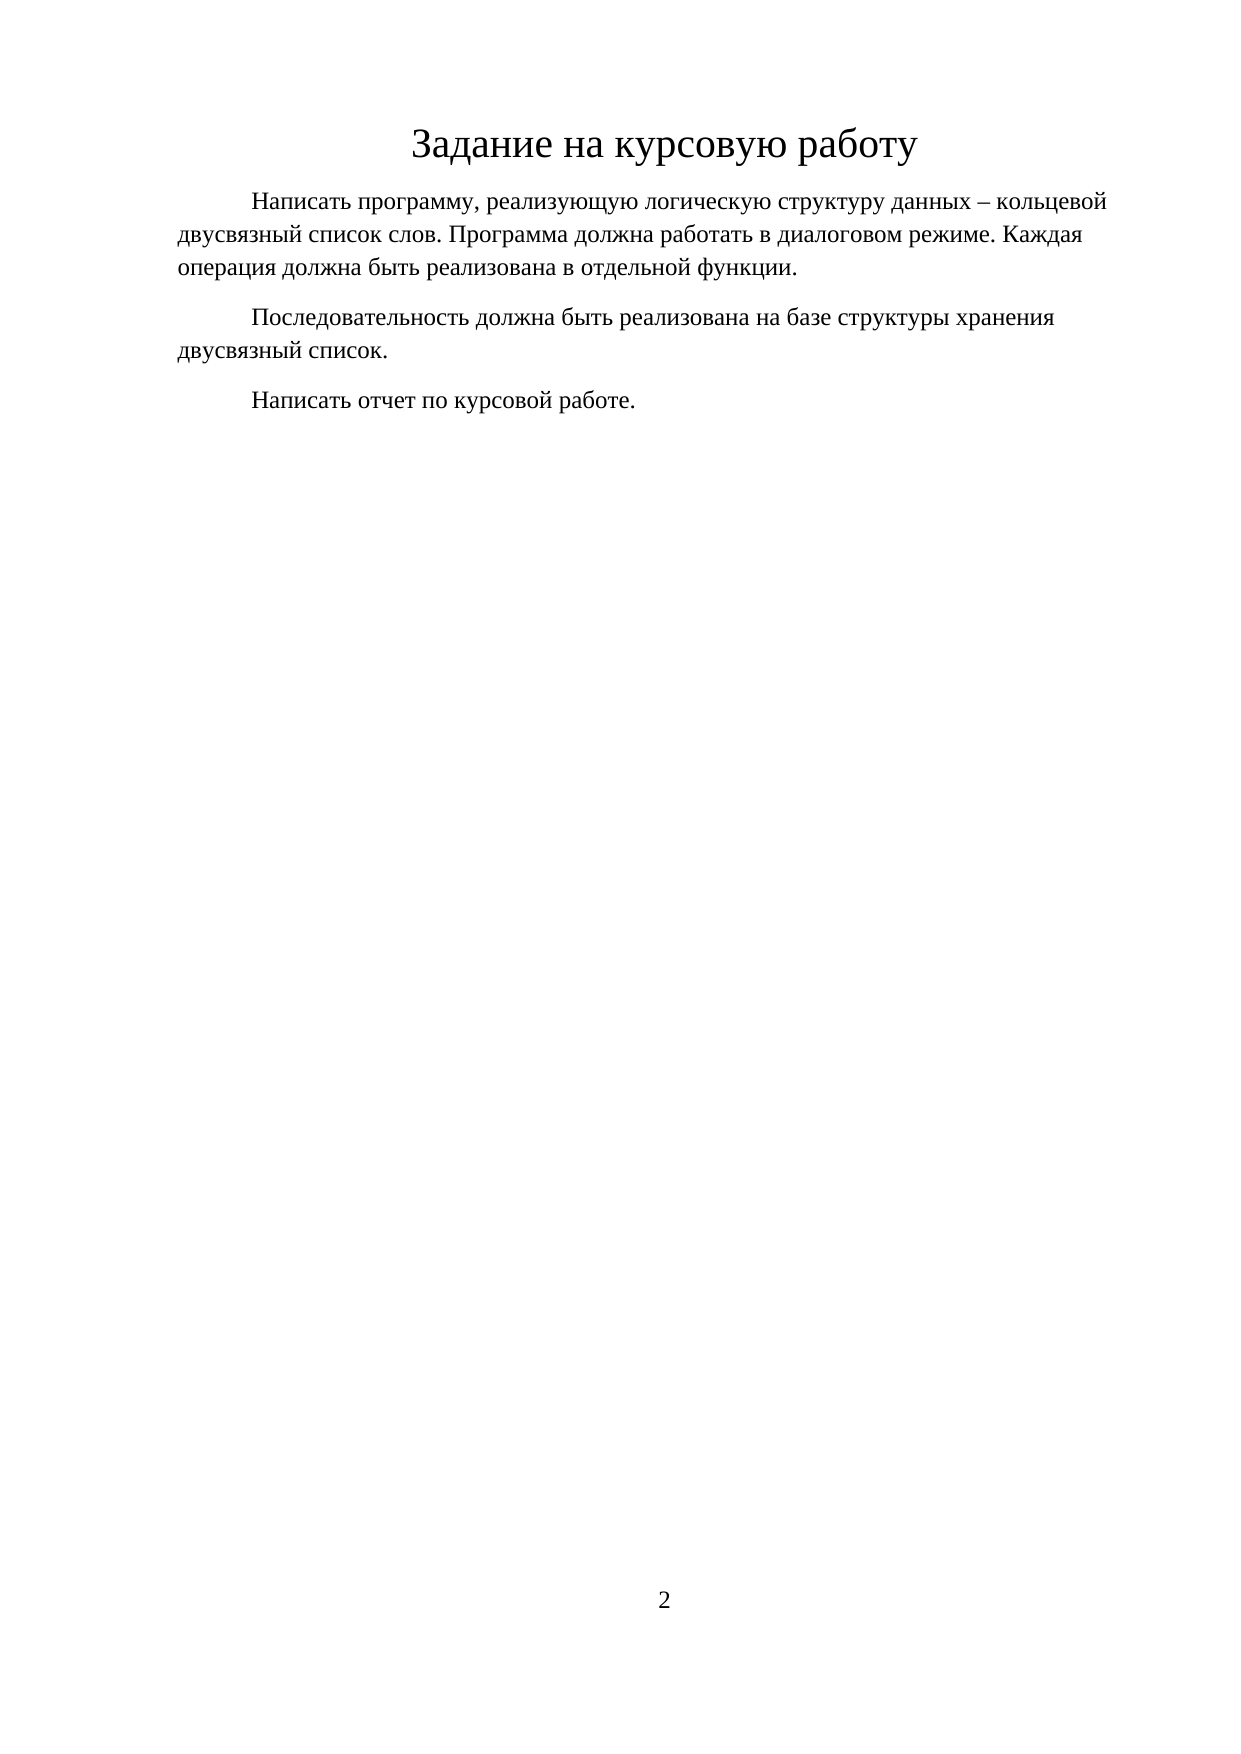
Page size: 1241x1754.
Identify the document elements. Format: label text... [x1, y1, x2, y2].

text Написать отчет по курсовой работе. [177, 385, 1152, 414]
text Написать программу, реализующую логическую структуру данных – кольцевой двусвязный список слов. Программа должна работать в диалоговом режиме. Каждая операция должна быть реализована в отдельной функции. [177, 186, 1152, 281]
text Последовательность должна быть реализована на базе структуры хранения двусвязный список. [177, 302, 1152, 364]
text 2 [177, 1586, 1152, 1614]
text Задание на курсовую работу [177, 118, 1152, 166]
